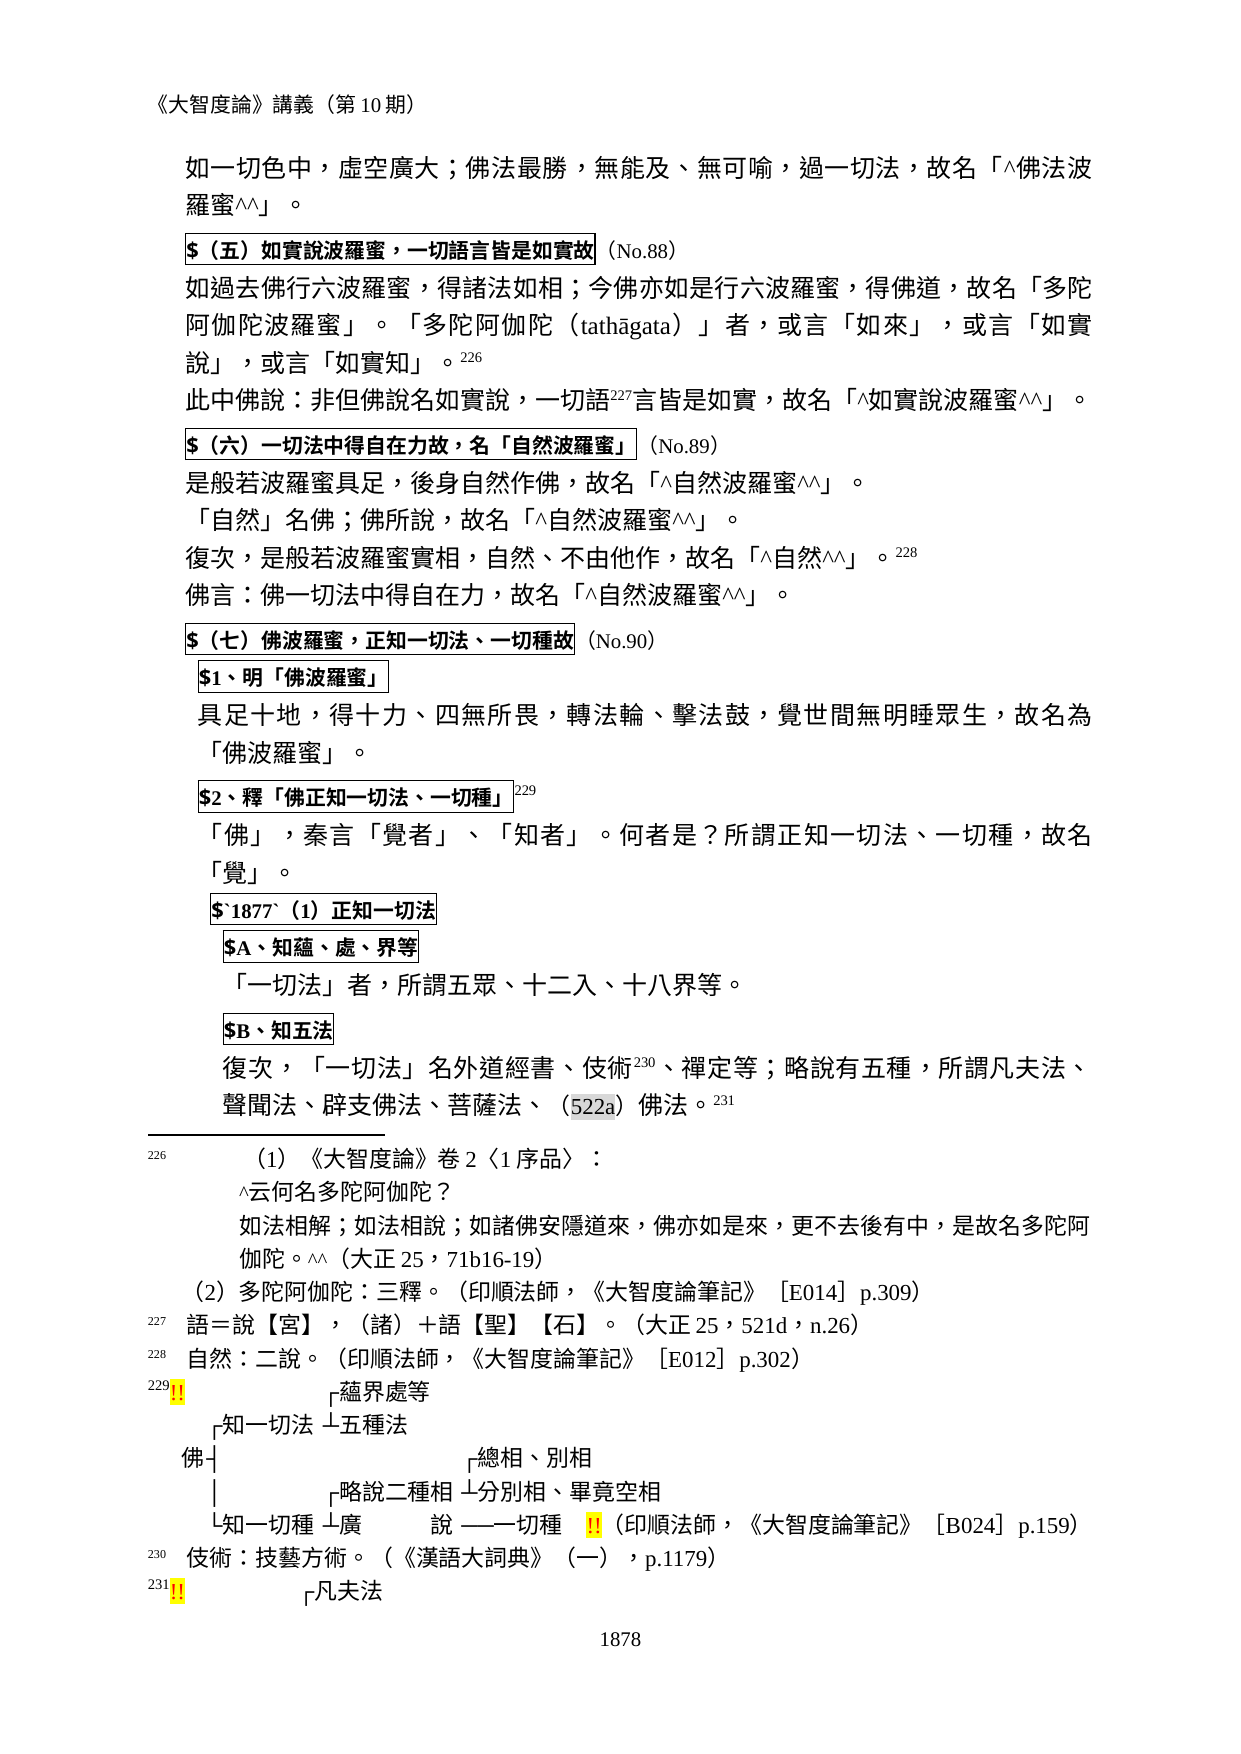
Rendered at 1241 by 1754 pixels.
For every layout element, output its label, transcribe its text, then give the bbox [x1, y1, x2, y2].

text 「自然」名佛；佛所說，故名「^自然波羅蜜^^」。 [185, 500, 1092, 538]
text 此中佛說：非但佛說名如實說，一切語言皆是如實，故名「^如實說波羅蜜^^」。 [185, 380, 1092, 418]
text 佛言：佛一切法中得自在力，故名「^自然波羅蜜^^」。 [185, 575, 1092, 613]
text 復次，是般若波羅蜜實相，自然、不由他作，故名「^自然^^」。 [185, 538, 1092, 575]
text 具足十地，得十力、四無所畏，轉法輪、擊法鼓，覺世間無明睡眾生，故名為「佛波羅蜜」。 [198, 695, 1092, 770]
text 如一切色中，虛空廣大；佛法最勝，無能及、無可喻，過一切法，故名「^佛法波羅蜜^^」。 [185, 148, 1092, 223]
text 如過去佛行六波羅蜜，得諸法如相；今佛亦如是行六波羅蜜，得佛道，故名「多陀阿伽陀波羅蜜」。「多陀阿伽陀（tathāgata）」者，或言「如來」，或言「如實說」，或言「如實知」。 [185, 268, 1092, 380]
text $（五）如實說波羅蜜，一切語言皆是如實故（No.88） [185, 230, 1092, 268]
text $1、明「佛波羅蜜」 [198, 658, 1092, 695]
text $`1877`（1）正知一切法 [210, 890, 1092, 928]
text $2、釋「佛正知一切法、一切種」 [198, 778, 1092, 815]
text 是般若波羅蜜具足，後身自然作佛，故名「^自然波羅蜜^^」。 [185, 463, 1092, 500]
text $（七）佛波羅蜜，正知一切法、一切種故（No.90） [185, 620, 1092, 658]
text $（六）一切法中得自在力故，名「自然波羅蜜」（No.89） [185, 425, 1092, 463]
text 「佛」，秦言「覺者」、「知者」。何者是？所謂正知一切法、一切種，故名「覺」。 [198, 815, 1092, 890]
text $B、知五法 [223, 1010, 1092, 1048]
text 「一切法」者，所謂五眾、十二入、十八界等。 [223, 965, 1092, 1003]
text $A、知蘊、處、界等 [223, 928, 1092, 965]
text 復次，「一切法」名外道經書、伎術、禪定等；略說有五種，所謂凡夫法、聲聞法、辟支佛法、菩薩法、（）佛法。 [223, 1048, 1092, 1123]
